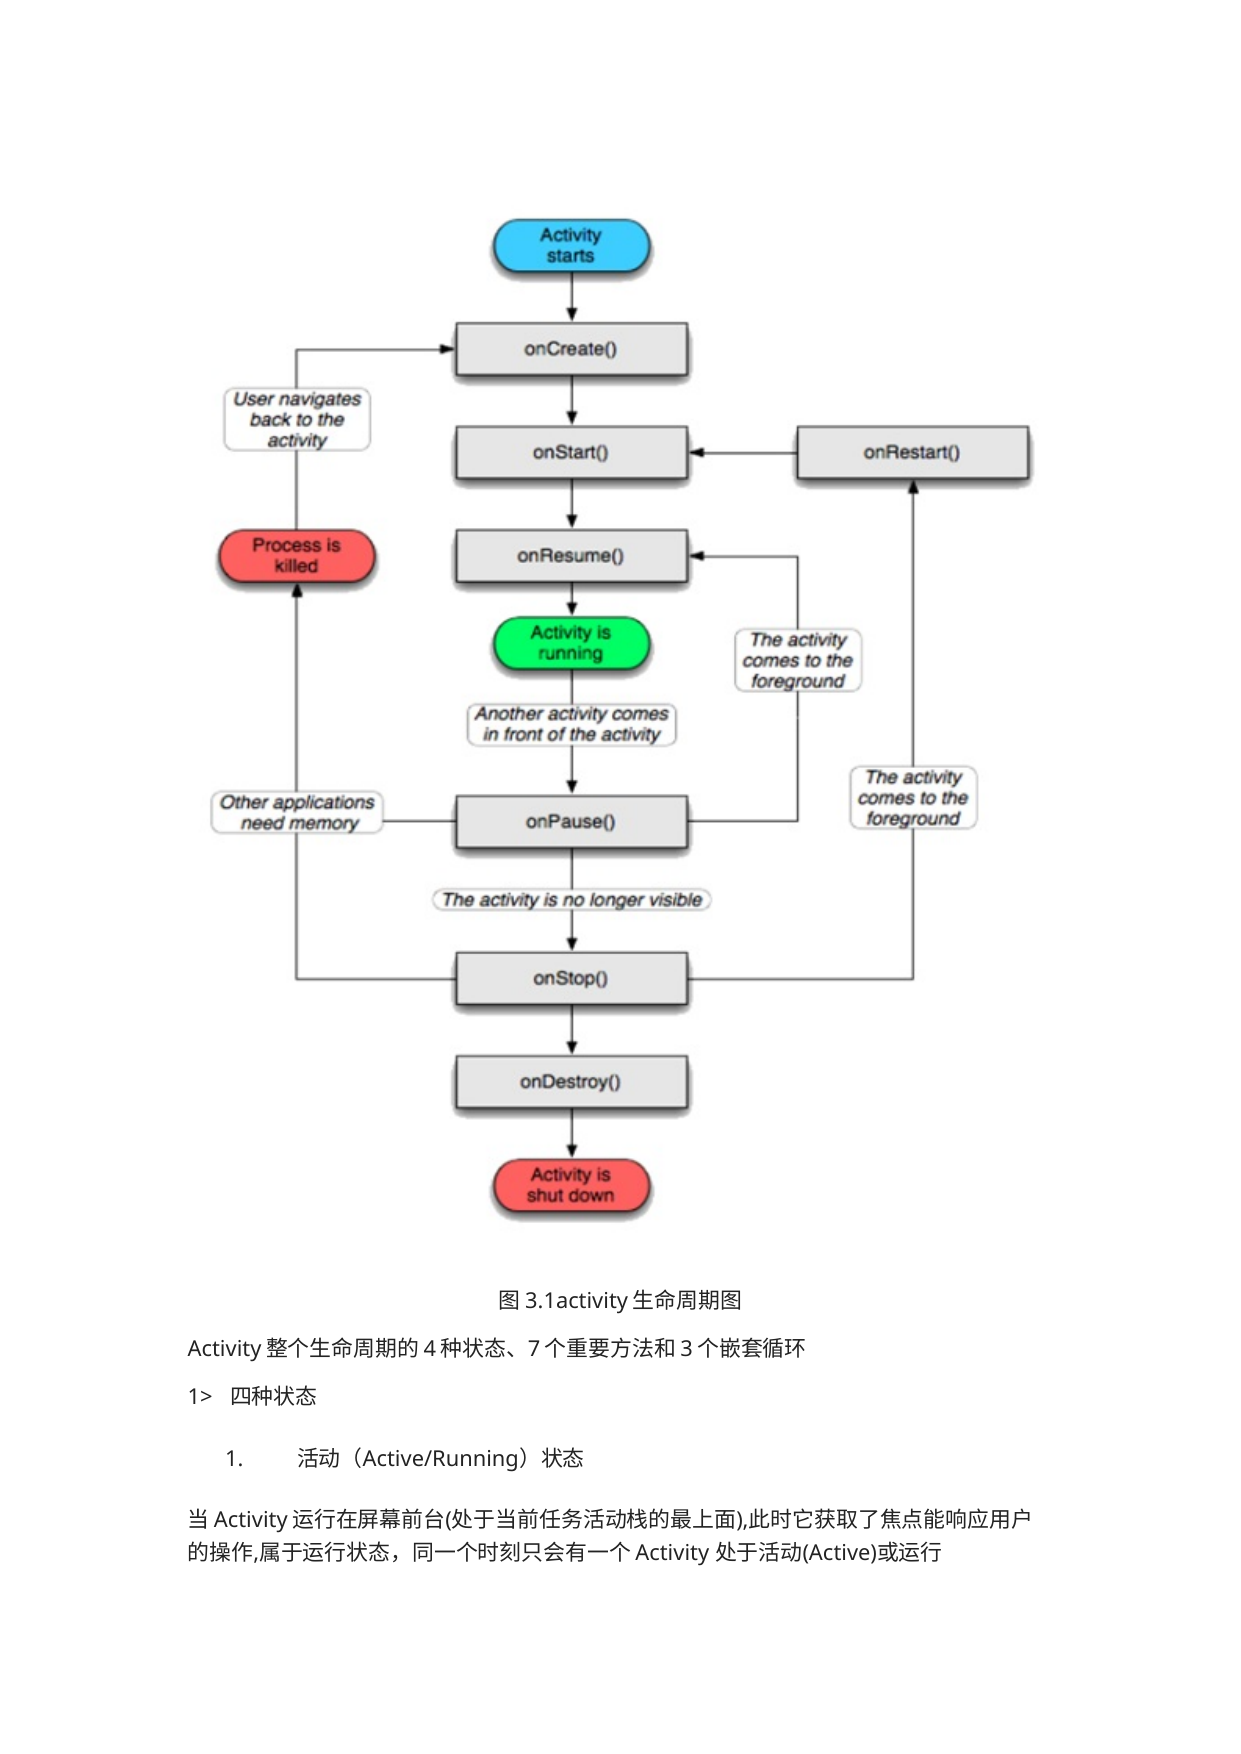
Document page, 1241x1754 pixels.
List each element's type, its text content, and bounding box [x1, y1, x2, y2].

text 1> 四种状态 [187, 1379, 1053, 1411]
list 活动（Active/Running）状态 [225, 1441, 1053, 1473]
text 图3.1activity生命周期图 [187, 1283, 1053, 1315]
text Activity整个生命周期的4种状态、7个重要方法和3个嵌套循环 [187, 1331, 1053, 1363]
text 当Activity运行在屏幕前台(处于当前任务活动栈的最上面),此时它获取了焦点能响应用户的操作,属于运行状态，同一个时刻只会有一个Activity 处于活动(Active)或运行 [187, 1502, 1053, 1567]
picture [187, 194, 1060, 1248]
